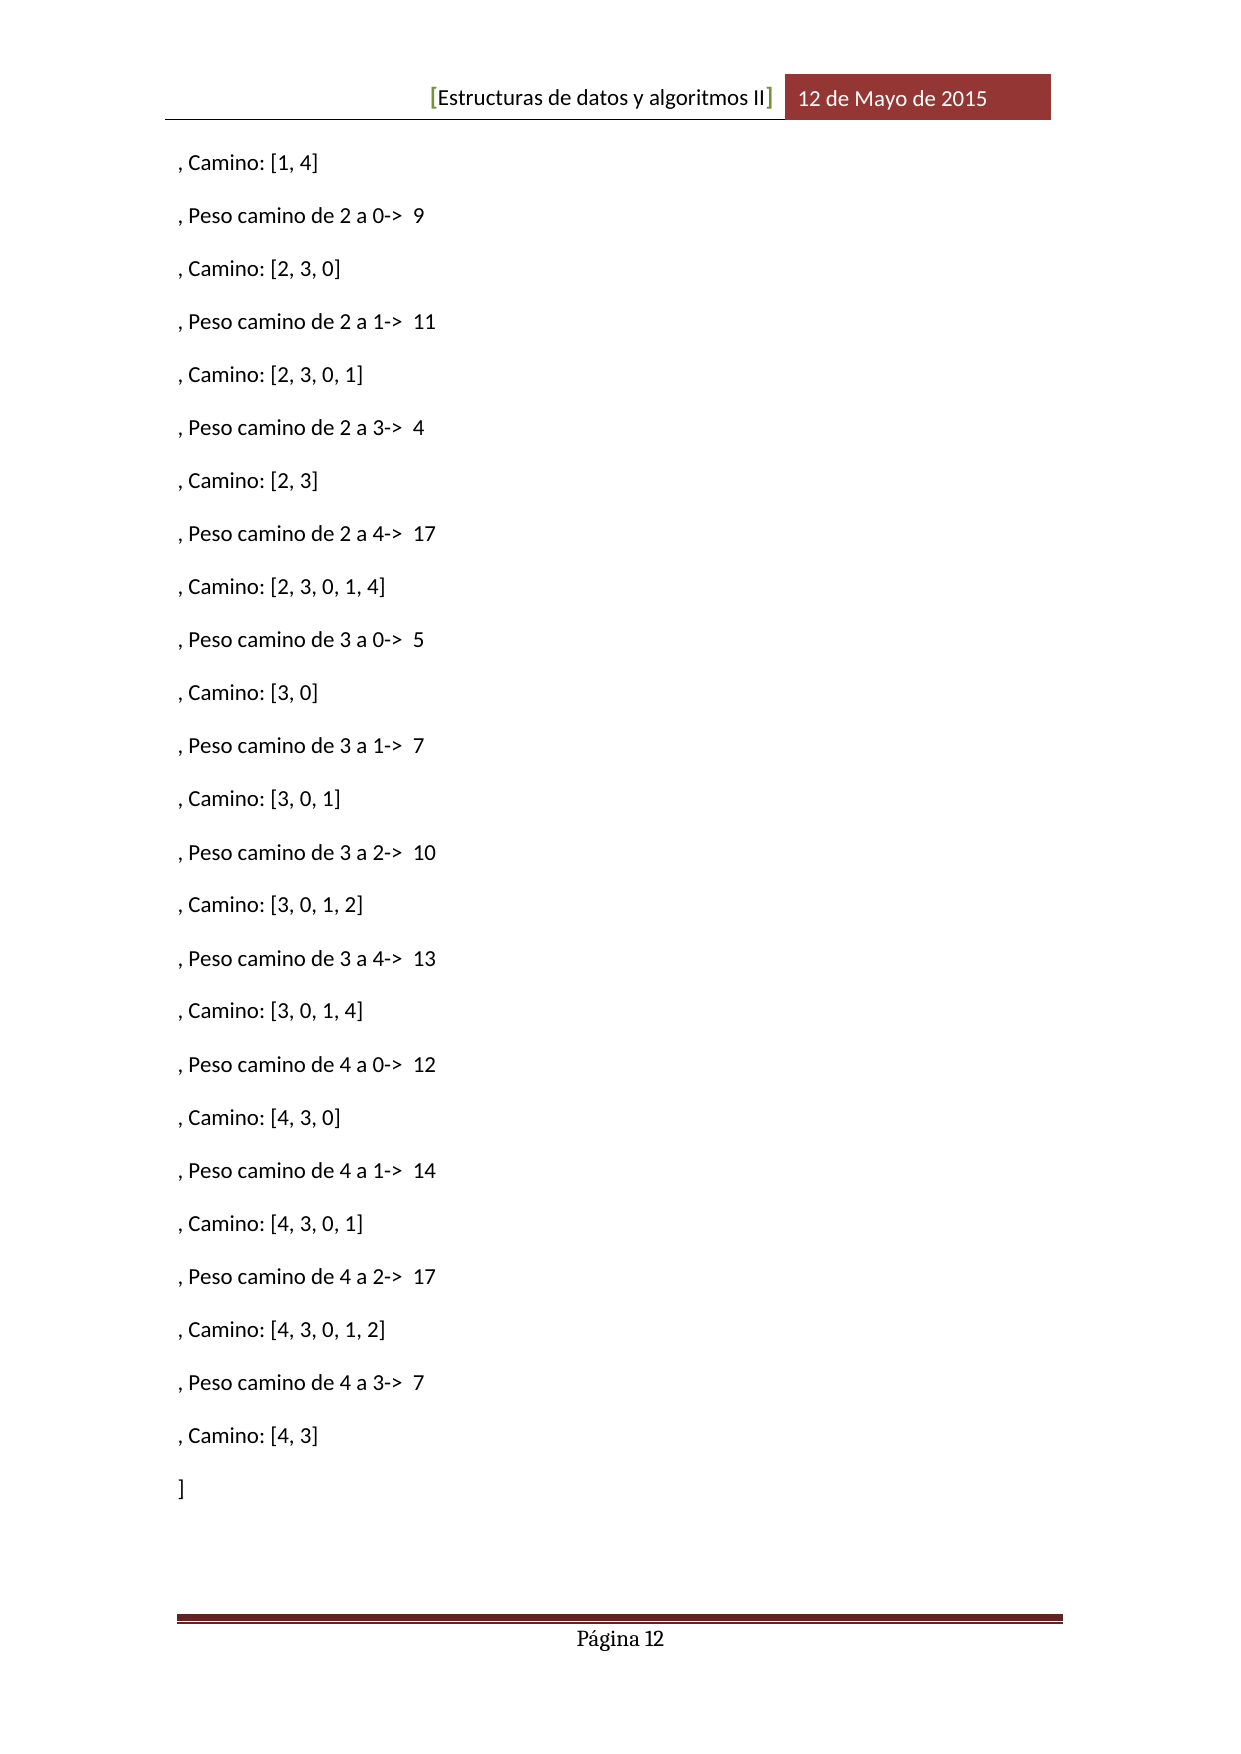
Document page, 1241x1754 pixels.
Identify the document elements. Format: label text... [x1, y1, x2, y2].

text ] [177, 1474, 1063, 1502]
text , Peso camino de 4 a 2-> 17 [177, 1262, 1063, 1290]
text , Camino: [3, 0, 1] [177, 784, 1063, 813]
text , Peso camino de 3 a 2-> 10 [177, 838, 1063, 866]
text , Peso camino de 3 a 0-> 5 [177, 626, 1063, 653]
text , Camino: [2, 3, 0] [177, 254, 1063, 282]
text , Camino: [3, 0, 1, 2] [177, 891, 1063, 919]
text , Peso camino de 2 a 3-> 4 [177, 413, 1063, 441]
text , Camino: [2, 3, 0, 1] [177, 360, 1063, 388]
text , Camino: [4, 3, 0, 1, 2] [177, 1315, 1063, 1343]
text , Camino: [4, 3, 0, 1] [177, 1209, 1063, 1237]
text , Camino: [3, 0] [177, 678, 1063, 707]
text , Peso camino de 3 a 1-> 7 [177, 732, 1063, 759]
text , Peso camino de 4 a 0-> 12 [177, 1050, 1063, 1078]
text , Peso camino de 4 a 1-> 14 [177, 1156, 1063, 1184]
text , Camino: [4, 3] [177, 1421, 1063, 1449]
text , Peso camino de 2 a 0-> 9 [177, 201, 1063, 229]
text , Peso camino de 2 a 1-> 11 [177, 307, 1063, 335]
text , Peso camino de 3 a 4-> 13 [177, 944, 1063, 972]
text , Peso camino de 4 a 3-> 7 [177, 1368, 1063, 1396]
text , Peso camino de 2 a 4-> 17 [177, 519, 1063, 547]
text , Camino: [4, 3, 0] [177, 1103, 1063, 1131]
text , Camino: [2, 3] [177, 466, 1063, 494]
text , Camino: [2, 3, 0, 1, 4] [177, 572, 1063, 601]
text , Camino: [3, 0, 1, 4] [177, 997, 1063, 1025]
text , Camino: [1, 4] [177, 148, 1063, 176]
